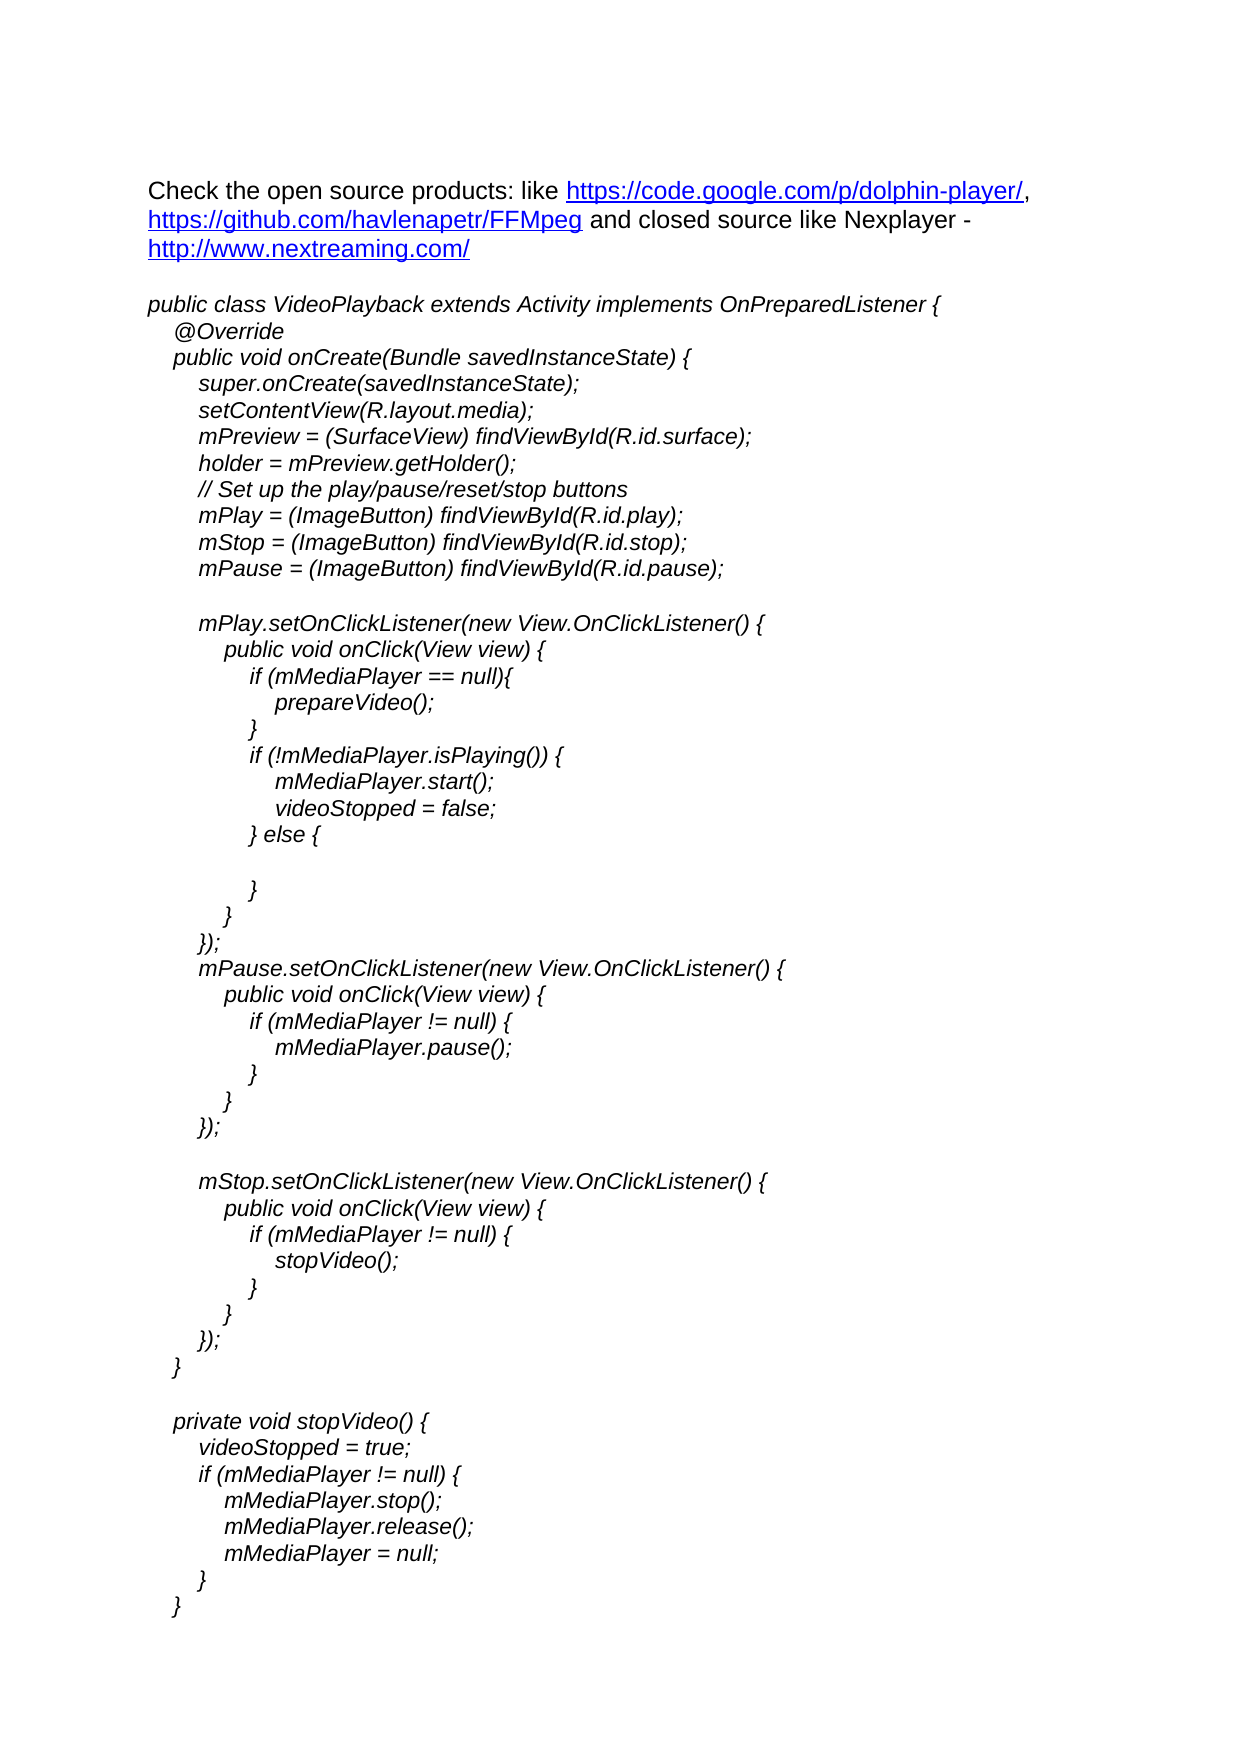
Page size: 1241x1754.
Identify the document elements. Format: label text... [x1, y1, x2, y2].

text mPause = (ImageButton) findViewById(R.id.pause); [148, 555, 1093, 581]
text } [148, 902, 1093, 929]
text }); [148, 1326, 1093, 1353]
text } [148, 1592, 1093, 1619]
text } [148, 715, 1093, 742]
text mMediaPlayer.release(); [148, 1513, 1093, 1539]
text } else { [148, 821, 1093, 847]
text mMediaPlayer = null; [148, 1539, 1093, 1566]
text }); [148, 929, 1093, 955]
text } [148, 876, 1093, 902]
text mPause.setOnClickListener(new View.OnClickListener() { [148, 955, 1093, 981]
text mMediaPlayer.stop(); [148, 1487, 1093, 1513]
text public void onCreate(Bundle savedInstanceState) { [148, 344, 1093, 370]
text } [148, 1353, 1093, 1379]
text prepareVideo(); [148, 689, 1093, 715]
text videoStopped = false; [148, 794, 1093, 821]
text } [148, 1274, 1093, 1300]
text @Override [148, 318, 1093, 344]
text } [148, 1300, 1093, 1326]
text public void onClick(View view) { [148, 636, 1093, 663]
text } [148, 1087, 1093, 1113]
text if (mMediaPlayer != null) { [148, 1221, 1093, 1247]
text }); [148, 1113, 1093, 1139]
text mStop = (ImageButton) findViewById(R.id.stop); [148, 528, 1093, 555]
text mPreview = (SurfaceView) findViewById(R.id.surface); [148, 423, 1093, 449]
text mPlay = (ImageButton) findViewById(R.id.play); [148, 502, 1093, 528]
text if (!mMediaPlayer.isPlaying()) { [148, 742, 1093, 768]
text setContentView(R.layout.media); [148, 397, 1093, 423]
text } [148, 1566, 1093, 1592]
text // Set up the play/pause/reset/stop buttons [148, 476, 1093, 502]
text stopVideo(); [148, 1247, 1093, 1274]
text if (mMediaPlayer == null){ [148, 663, 1093, 689]
text if (mMediaPlayer != null) { [148, 1008, 1093, 1034]
text } [148, 1060, 1093, 1087]
text public class VideoPlayback extends Activity implements OnPreparedListener { [148, 291, 1093, 318]
text super.onCreate(savedInstanceState); [148, 370, 1093, 397]
text videoStopped = true; [148, 1434, 1093, 1461]
text holder = mPreview.getHolder(); [148, 449, 1093, 476]
text public void onClick(View view) { [148, 981, 1093, 1008]
text mStop.setOnClickListener(new View.OnClickListener() { [148, 1168, 1093, 1194]
text mMediaPlayer.start(); [148, 768, 1093, 794]
text private void stopVideo() { [148, 1408, 1093, 1434]
text public void onClick(View view) { [148, 1194, 1093, 1221]
text if (mMediaPlayer != null) { [148, 1461, 1093, 1487]
text mMediaPlayer.pause(); [148, 1034, 1093, 1060]
text mPlay.setOnClickListener(new View.OnClickListener() { [148, 610, 1093, 636]
text Check the open source products: like https://code.google.com/p/dolphin-player/, https://github.com/havlenapetr/FFMpeg and closed source like Nexplayer - http://www.nextreaming.com/ [148, 176, 1093, 263]
